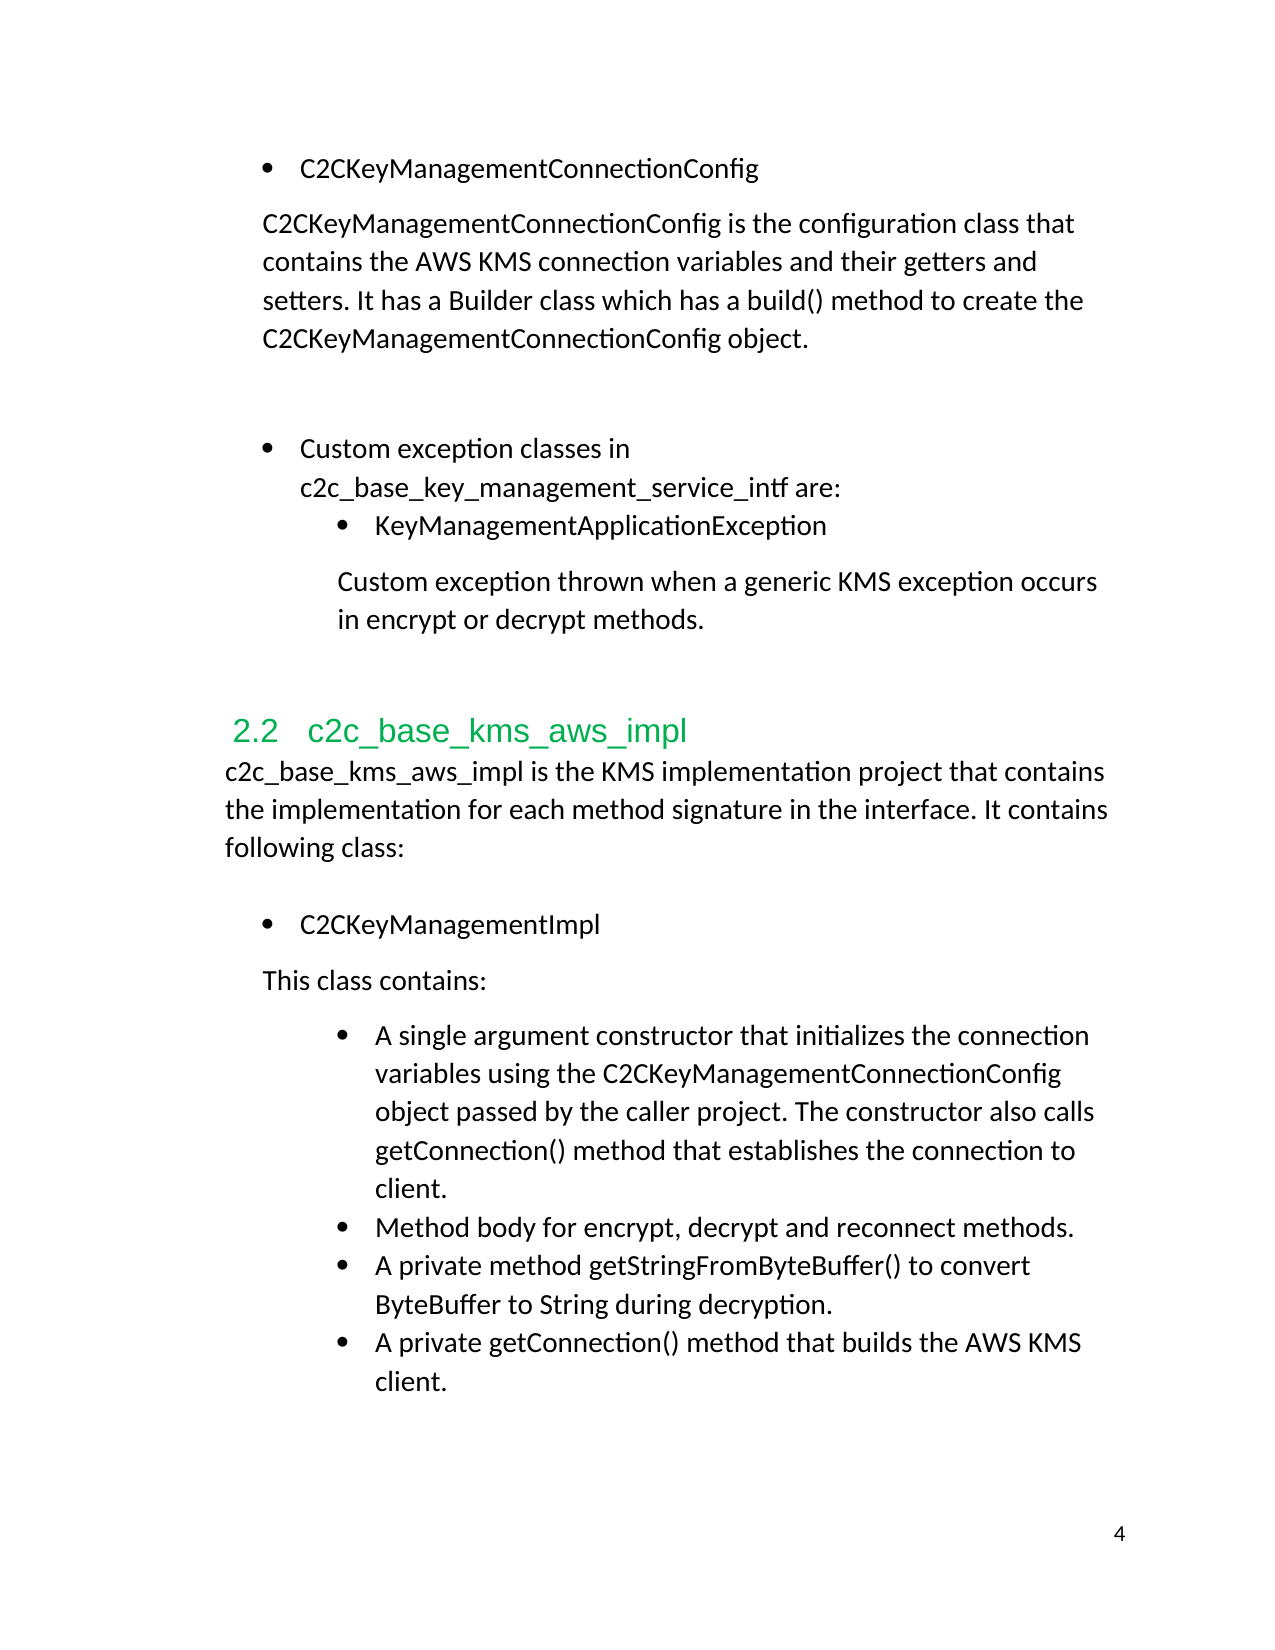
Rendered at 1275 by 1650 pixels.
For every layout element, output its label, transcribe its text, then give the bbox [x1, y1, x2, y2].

list Method body for encrypt, decrypt and reconnect methods. [337, 1209, 1125, 1244]
list A single argument constructor that initializes the connection variables using the C2CKeyManagementConnectionConfig object passed by the caller project. The constructor also calls getConnection() method that establishes the connection to client. [337, 1017, 1125, 1206]
list A private getConnection() method that builds the AWS KMS client. [337, 1324, 1125, 1398]
text C2CKeyManagementConnectionConfig is the configuration class that contains the AWS KMS connection variables and their getters and setters. It has a Builder class which has a build() method to create the C2CKeyManagementConnectionConfig object. [262, 205, 1125, 356]
text Custom exception thrown when a generic KMS exception occurs in encrypt or decrypt methods. [337, 563, 1125, 637]
list KeyManagementApplicationException [337, 507, 1125, 543]
list Custom exception classes in c2c_base_key_management_service_intf are: [262, 431, 1125, 505]
list c2c_base_kms_aws_impl is the KMS implementation project that contains the implementation for each method signature in the interface. It contains following class: [225, 753, 1125, 865]
list C2CKeyManagementImpl [262, 906, 1125, 942]
text This class contains: [262, 962, 1125, 997]
list C2CKeyManagementConnectionConfig [262, 150, 1125, 186]
subtitle c2c_base_kms_aws_impl [232, 711, 1125, 750]
list A private method getStringFromByteBuffer() to convert ByteBuffer to String during decryption. [337, 1247, 1125, 1321]
